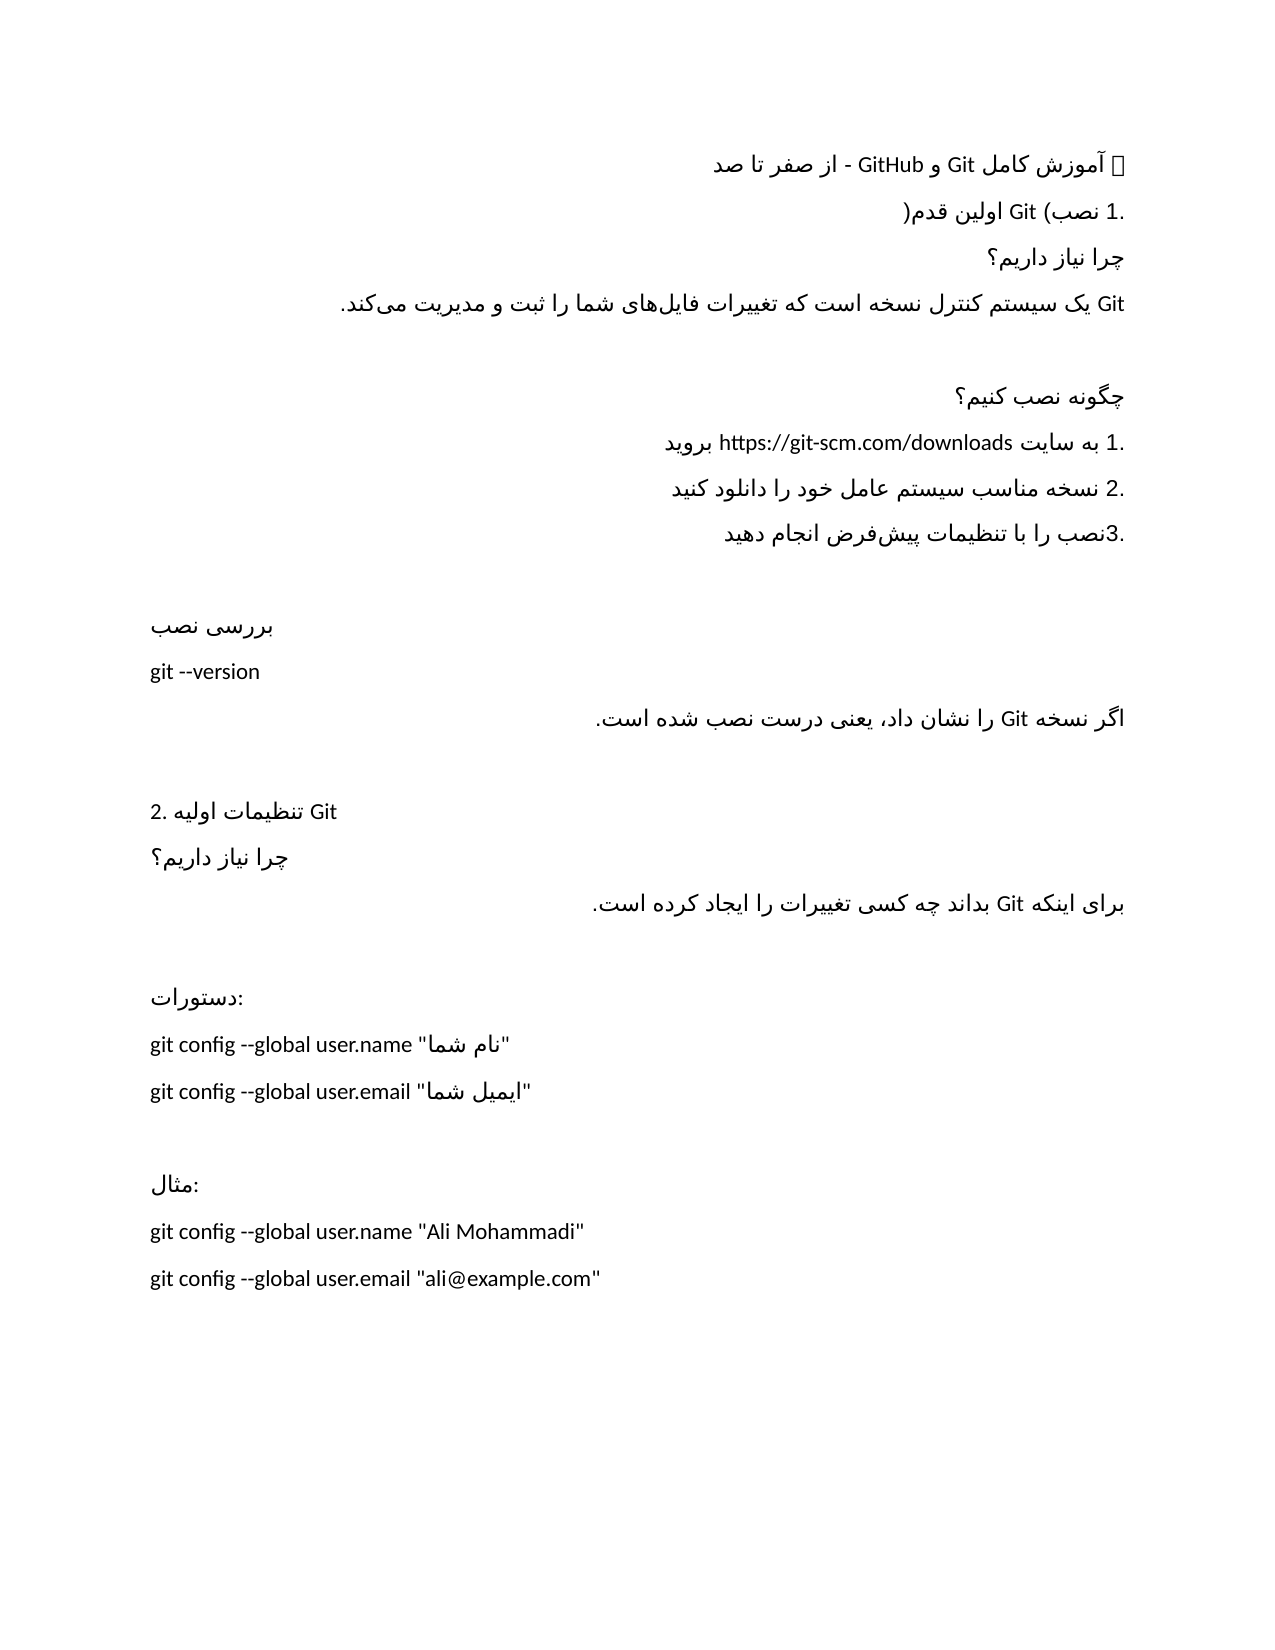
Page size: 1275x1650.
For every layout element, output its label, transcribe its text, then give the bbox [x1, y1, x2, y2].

text git config --global user.email "ایمیل شما" [150, 1077, 1125, 1105]
text .1 به سایت https://git-scm.com/downloads بروید [150, 428, 1125, 456]
text چرا نیاز داریم؟ [150, 244, 1125, 270]
text git config --global user.name "نام شما" [150, 1030, 1125, 1058]
text چرا نیاز داریم؟ [150, 844, 1125, 871]
text بررسی نصب [150, 612, 1125, 638]
text 🧩 آموزش کامل Git و GitHub - از صفر تا صد [150, 150, 1125, 178]
text .2 نسخه مناسب سیستم عامل خود را دانلود کنید [150, 474, 1125, 501]
text دستورات: [150, 983, 1125, 1011]
text مثال: [150, 1171, 1125, 1199]
text .1 نصب) Git اولین قدم( [150, 197, 1125, 225]
text برای اینکه Git بداند چه کسی تغییرات را ایجاد کرده است. [150, 889, 1125, 917]
text Git یک سیستم کنترل نسخه است که تغییرات فایل‌های شما را ثبت و مدیریت می‌کند. [150, 289, 1125, 317]
text اگر نسخه Git را نشان داد، یعنی درست نصب شده است. [150, 704, 1125, 732]
text چگونه نصب کنیم؟ [150, 383, 1125, 409]
text git config --global user.email "ali@example.com" [150, 1264, 1125, 1292]
text git config --global user.name "Ali Mohammadi" [150, 1217, 1125, 1246]
text 2. تنظیمات اولیه Git [150, 797, 1125, 825]
text .3نصب را با تنظیمات پیش‌فرض انجام دهید [150, 520, 1125, 546]
text git --version [150, 657, 1125, 685]
